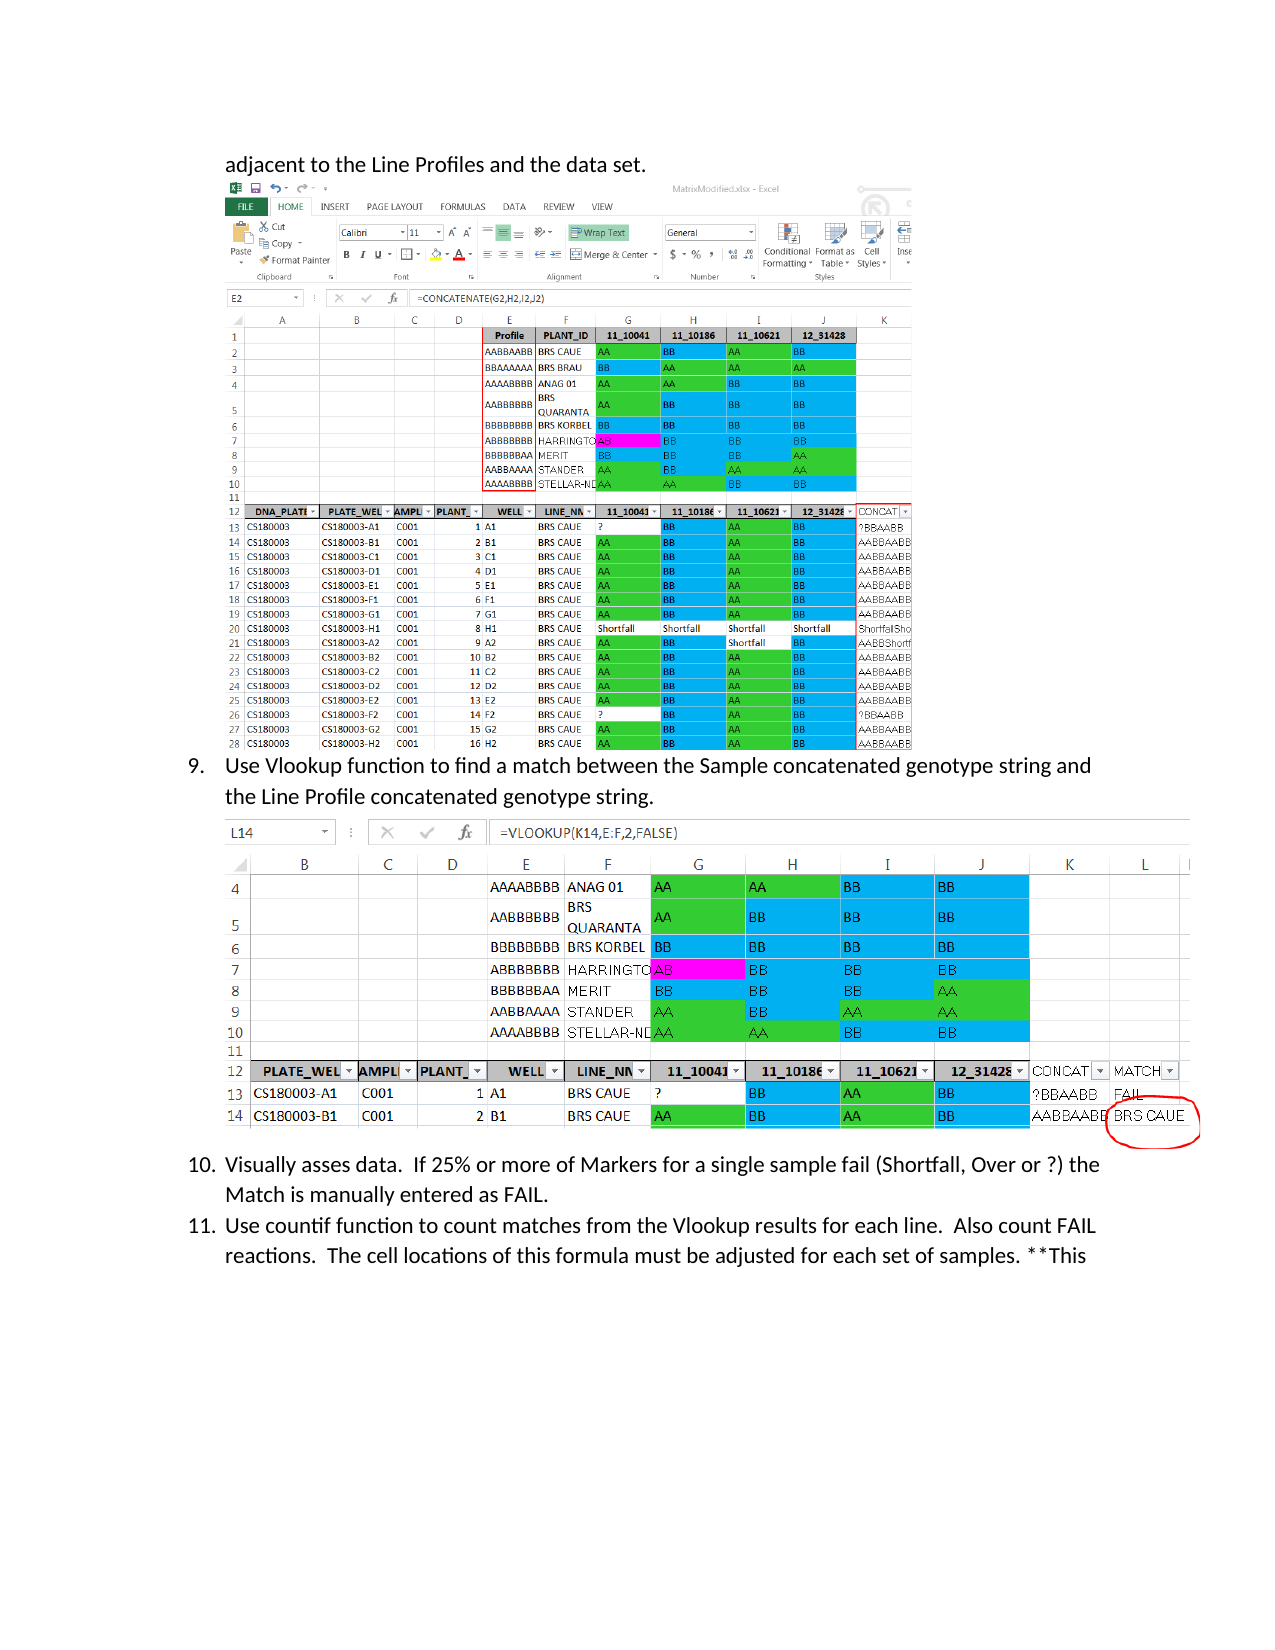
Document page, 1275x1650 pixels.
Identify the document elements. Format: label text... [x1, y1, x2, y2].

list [187, 150, 1125, 749]
picture [225, 812, 1200, 1149]
list Visually asses data. If 25% or more of Markers for a single sample fail (Shortfall, Over or ?) the Match is manually entered as FAIL. [187, 1150, 1125, 1209]
picture [225, 180, 912, 750]
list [187, 1211, 1125, 1269]
